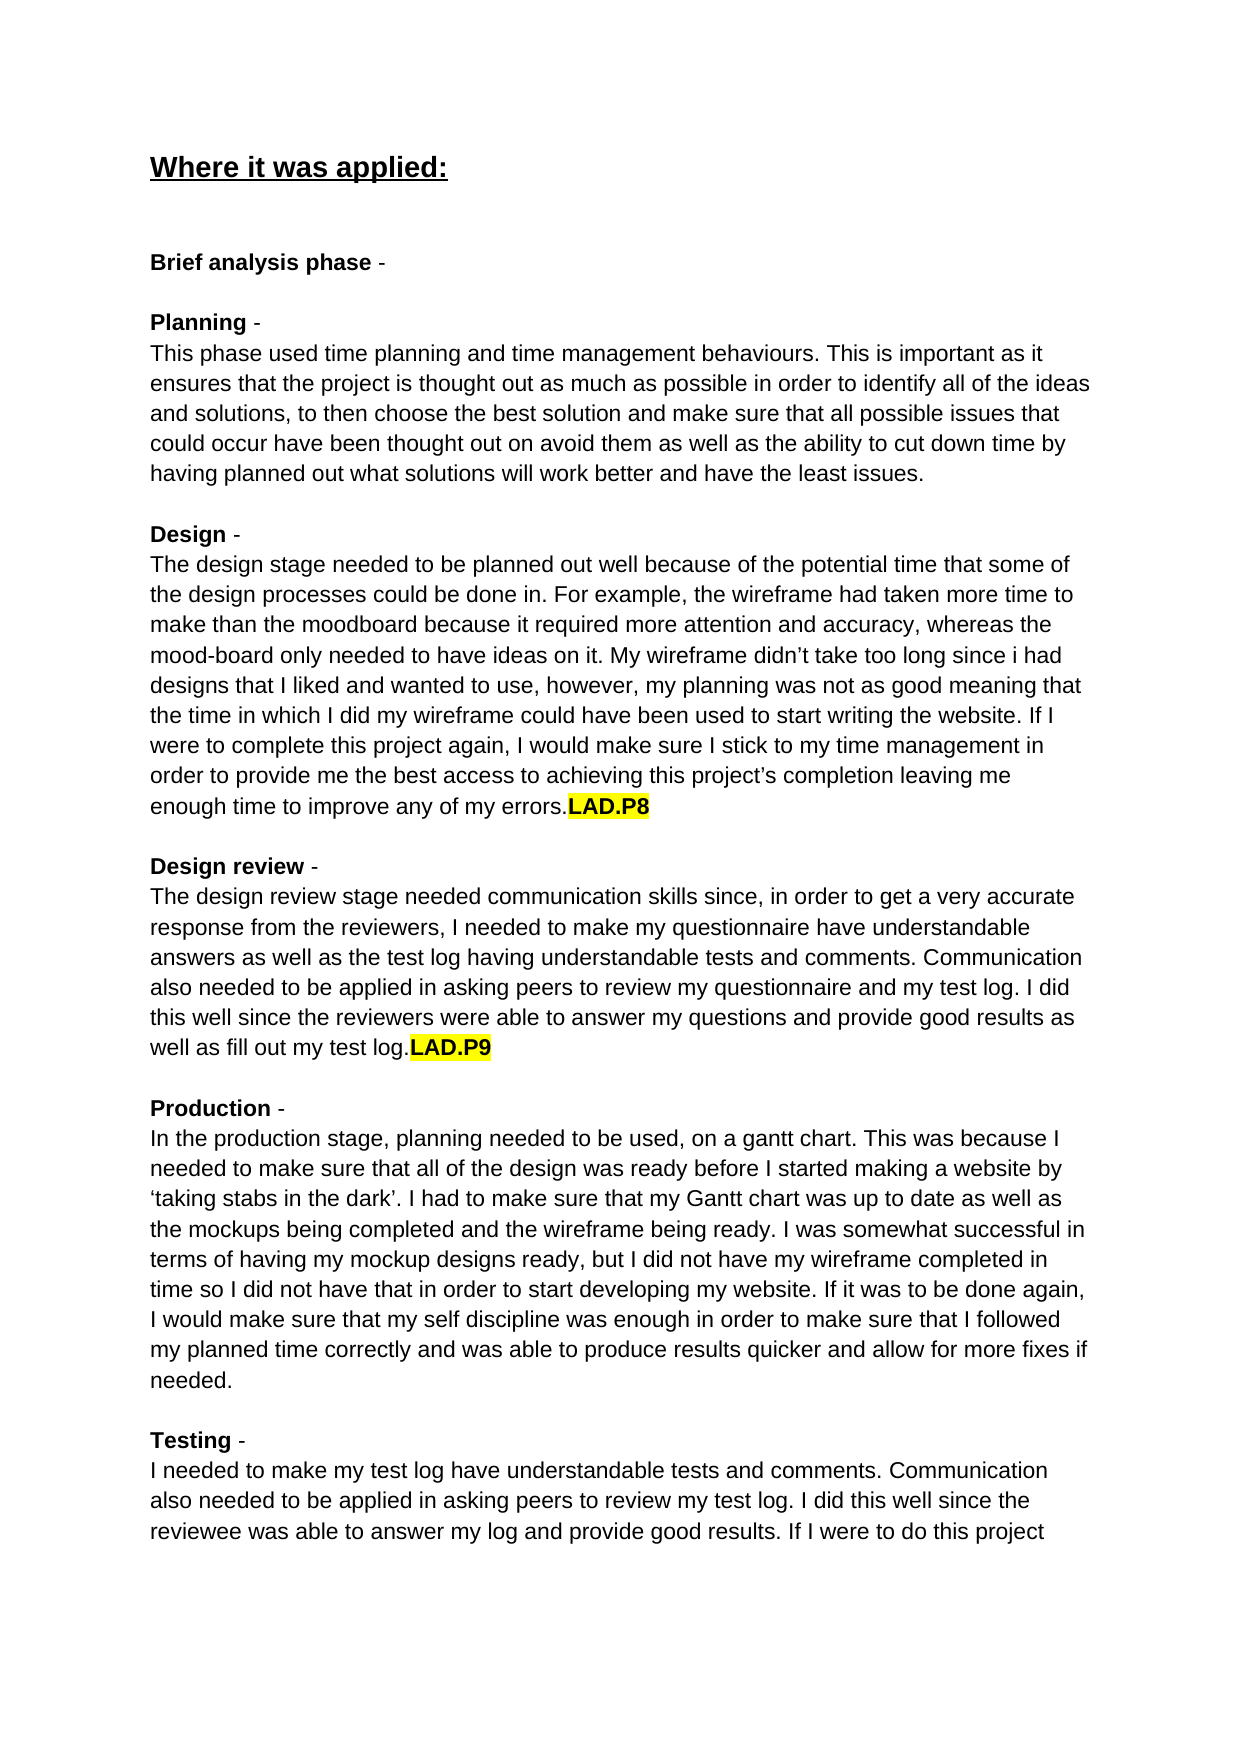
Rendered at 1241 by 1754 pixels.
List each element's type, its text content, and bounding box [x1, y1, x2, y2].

text The design review stage needed communication skills since, in order to get a very accurate response from the reviewers, I needed to make my questionnaire have understandable answers as well as the test log having understandable tests and comments. Communication also needed to be applied in asking peers to review my questionnaire and my test log. I did this well since the reviewers were able to answer my questions and provide good results as well as fill out my test log.LAD.P9 [150, 883, 1090, 1061]
text Design - [150, 521, 1090, 547]
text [150, 1457, 1090, 1544]
text In the production stage, planning needed to be used, on a gantt chart. This was because I needed to make sure that all of the design was ready before I started making a website by ‘taking stabs in the dark’. I had to make sure that my Gantt chart was up to date as well as the mockups being completed and the wireframe being ready. I was somewhat successful in terms of having my mockup designs ready, but I did not have my wireframe completed in time so I did not have that in order to start developing my website. If it was to be done again, I would make sure that my self discipline was enough in order to make sure that I followed my planned time correctly and was able to produce results quicker and allow for more fixes if needed. [150, 1125, 1090, 1393]
text Testing - [150, 1427, 1090, 1453]
text Planning - [150, 309, 1090, 336]
text Production - [150, 1095, 1090, 1121]
text Where it was applied: [150, 150, 1090, 183]
text The design stage needed to be planned out well because of the potential time that some of the design processes could be done in. For example, the wireframe had taken more time to make than the moodboard because it required more attention and accuracy, whereas the mood-board only needed to have ideas on it. My wireframe didn’t take too long since i had designs that I liked and wanted to use, however, my planning was not as good meaning that the time in which I did my wireframe could have been used to start writing the website. If I were to complete this project again, I would make sure I stick to my time management in order to provide me the best access to achieving this project’s completion leaving me enough time to improve any of my errors.LAD.P8 [150, 551, 1090, 819]
text This phase used time planning and time management behaviours. This is important as it ensures that the project is thought out as much as possible in order to identify all of the ideas and solutions, to then choose the best solution and make sure that all possible issues that could occur have been thought out on avoid them as well as the ability to cut down time by having planned out what solutions will work better and have the least issues. [150, 339, 1090, 487]
text Design review - [150, 853, 1090, 879]
text Brief analysis phase - [150, 249, 1090, 275]
